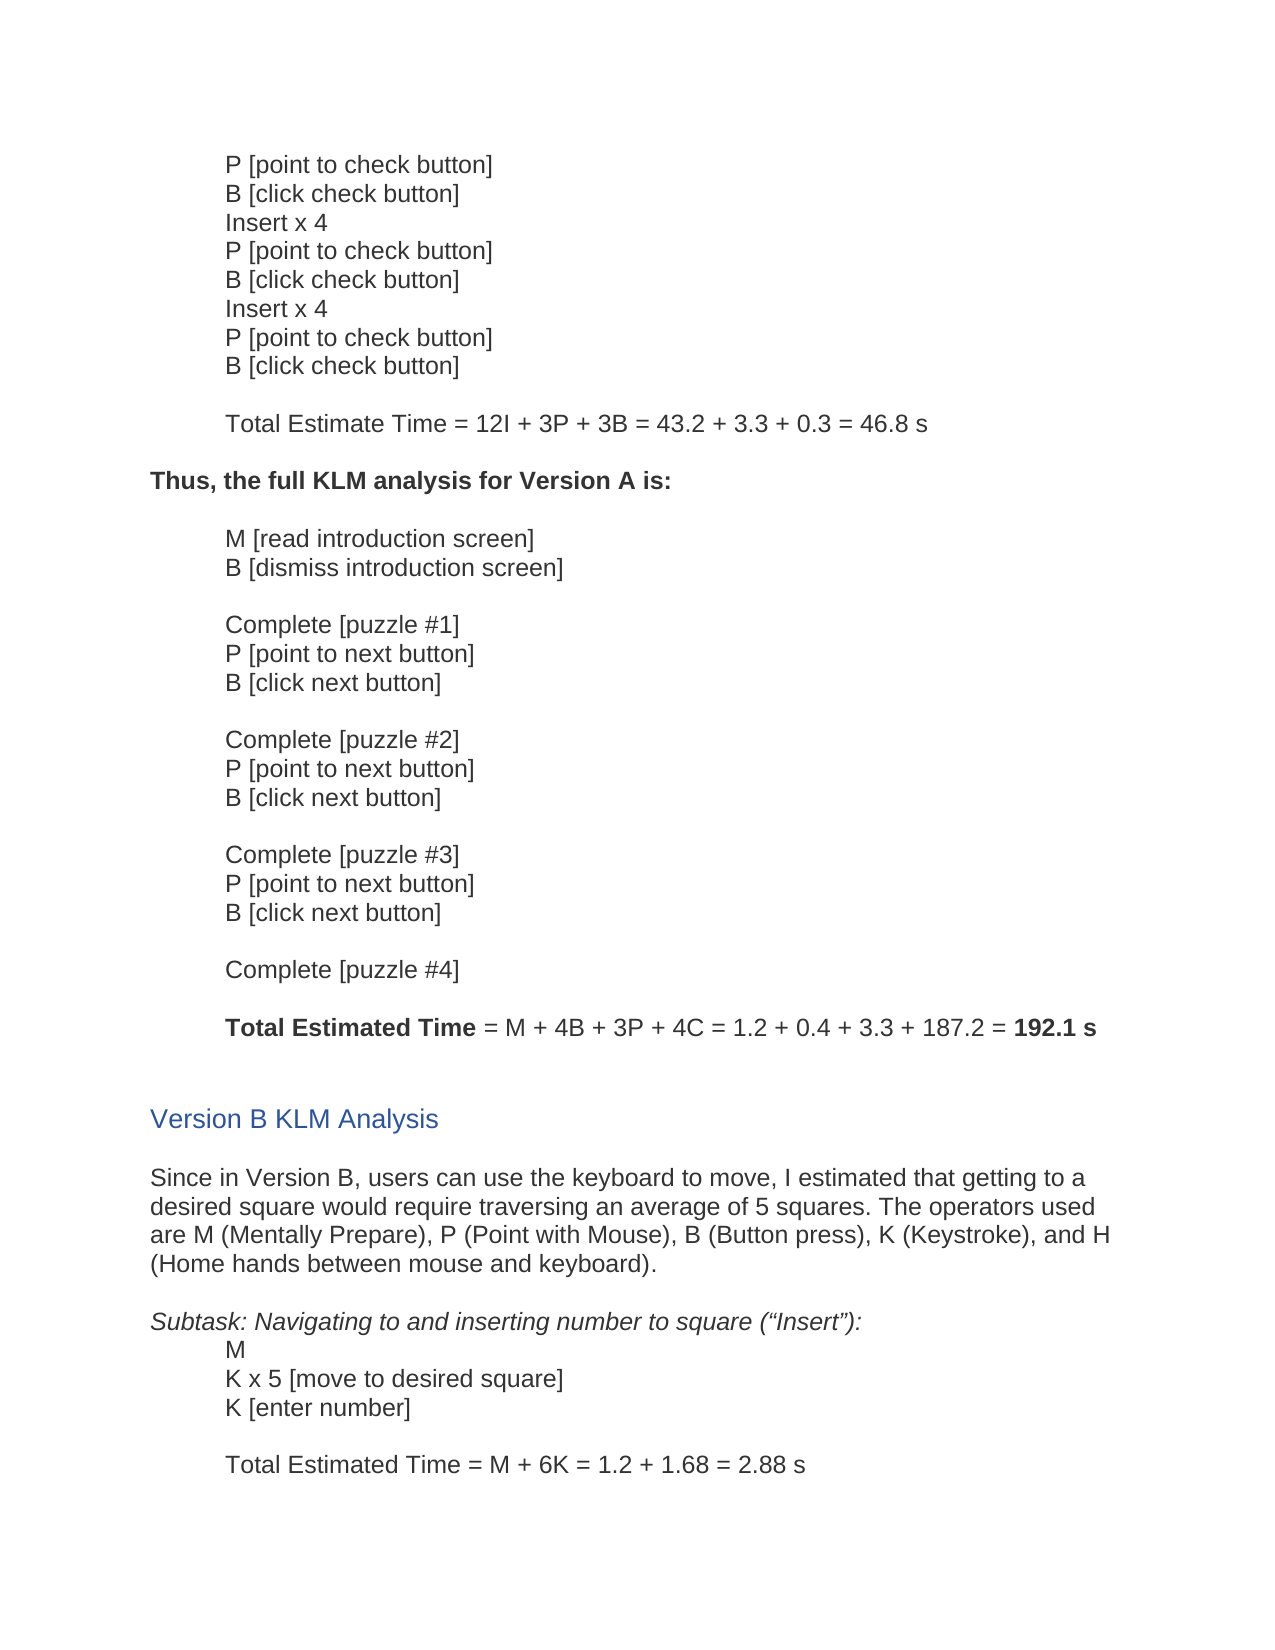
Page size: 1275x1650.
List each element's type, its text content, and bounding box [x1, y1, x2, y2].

text M [150, 1335, 1125, 1364]
text M [read introduction screen] [150, 524, 1125, 552]
text Total Estimated Time = M + 6K = 1.2 + 1.68 = 2.88 s [150, 1450, 1125, 1479]
text P [point to next button] [225, 869, 1125, 897]
text K [enter number] [150, 1393, 1125, 1422]
text B [click check button] [225, 265, 1125, 294]
text Complete [puzzle #3] [150, 840, 1125, 869]
subtitle Version B KLM Analysis [150, 1103, 1125, 1134]
text B [dismiss introduction screen] [225, 552, 1125, 581]
text Total Estimate Time = 12I + 3P + 3B = 43.2 + 3.3 + 0.3 = 46.8 s [225, 409, 1125, 437]
text Insert x 4 [225, 207, 1125, 236]
text Complete [puzzle #4] [150, 955, 1125, 984]
text Subtask: Navigating to and inserting number to square (“Insert”): [150, 1307, 1125, 1335]
text B [click next button] [225, 667, 1125, 696]
text P [point to check button] [225, 322, 1125, 351]
text P [point to next button] [225, 639, 1125, 667]
text B [click check button] [225, 179, 1125, 207]
text B [click next button] [225, 782, 1125, 811]
text Complete [puzzle #1] [150, 610, 1125, 639]
text P [point to check button] [225, 236, 1125, 265]
text Complete [puzzle #2] [150, 725, 1125, 754]
text P [point to check button] [225, 150, 1125, 179]
text Thus, the full KLM analysis for Version A is: [150, 466, 1125, 495]
text B [click check button] [225, 351, 1125, 380]
text K x 5 [move to desired square] [150, 1364, 1125, 1393]
text B [click next button] [225, 897, 1125, 926]
text Total Estimated Time = M + 4B + 3P + 4C = 1.2 + 0.4 + 3.3 + 187.2 = 192.1 s [150, 1012, 1125, 1041]
text Insert x 4 [225, 294, 1125, 322]
text P [point to next button] [225, 754, 1125, 782]
text Since in Version B, users can use the keyboard to move, I estimated that getting to a desired square would require traversing an average of 5 squares. The operators used are M (Mentally Prepare), P (Point with Mouse), B (Button press), K (Keystroke), and H (Home hands between mouse and keyboard). [150, 1163, 1125, 1278]
